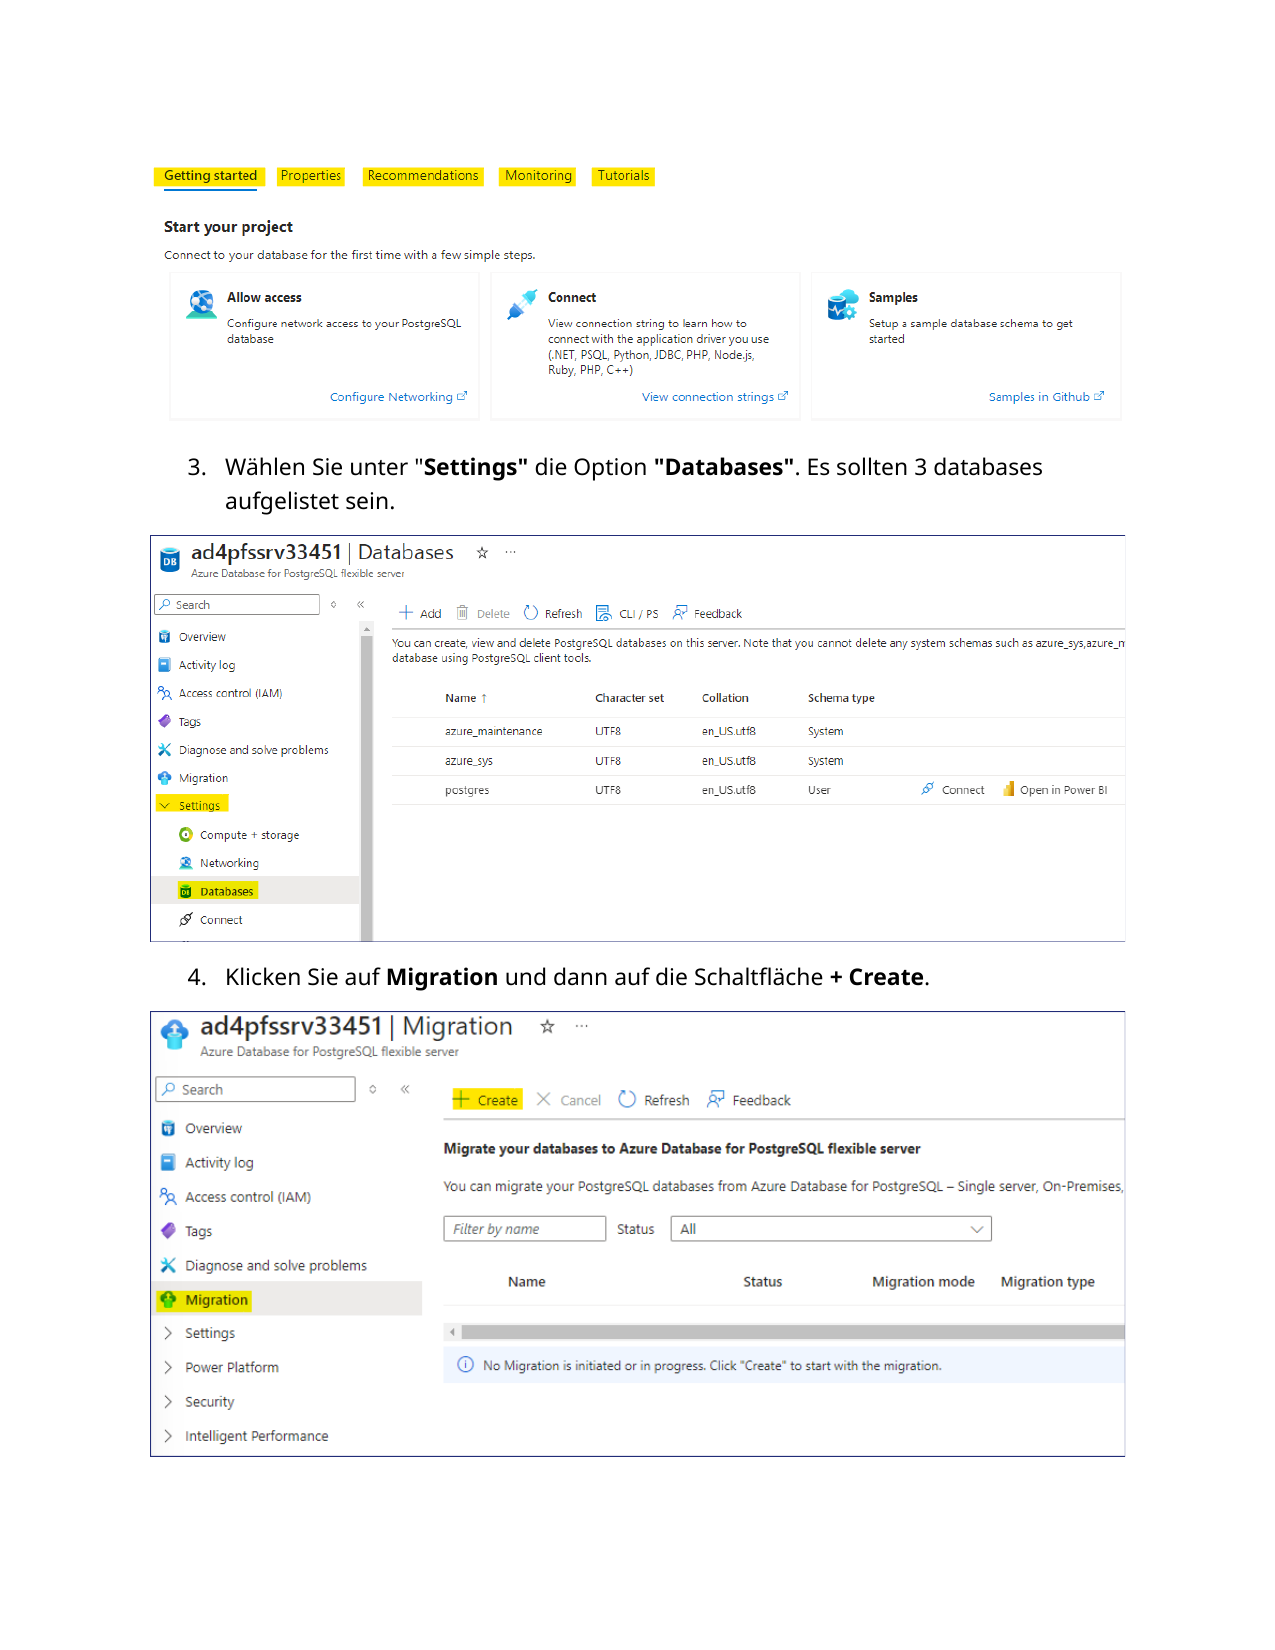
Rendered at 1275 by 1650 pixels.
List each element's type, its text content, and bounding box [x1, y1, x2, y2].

picture [150, 150, 1125, 432]
picture [150, 535, 1125, 942]
list Klicken Sie auf Migration und dann auf die Schaltfläche + Create. [187, 961, 1125, 992]
picture [150, 1011, 1125, 1457]
list Wählen Sie unter "Settings" die Option "Databases". Es sollten 3 databases aufgelistet sein. [187, 451, 1125, 516]
